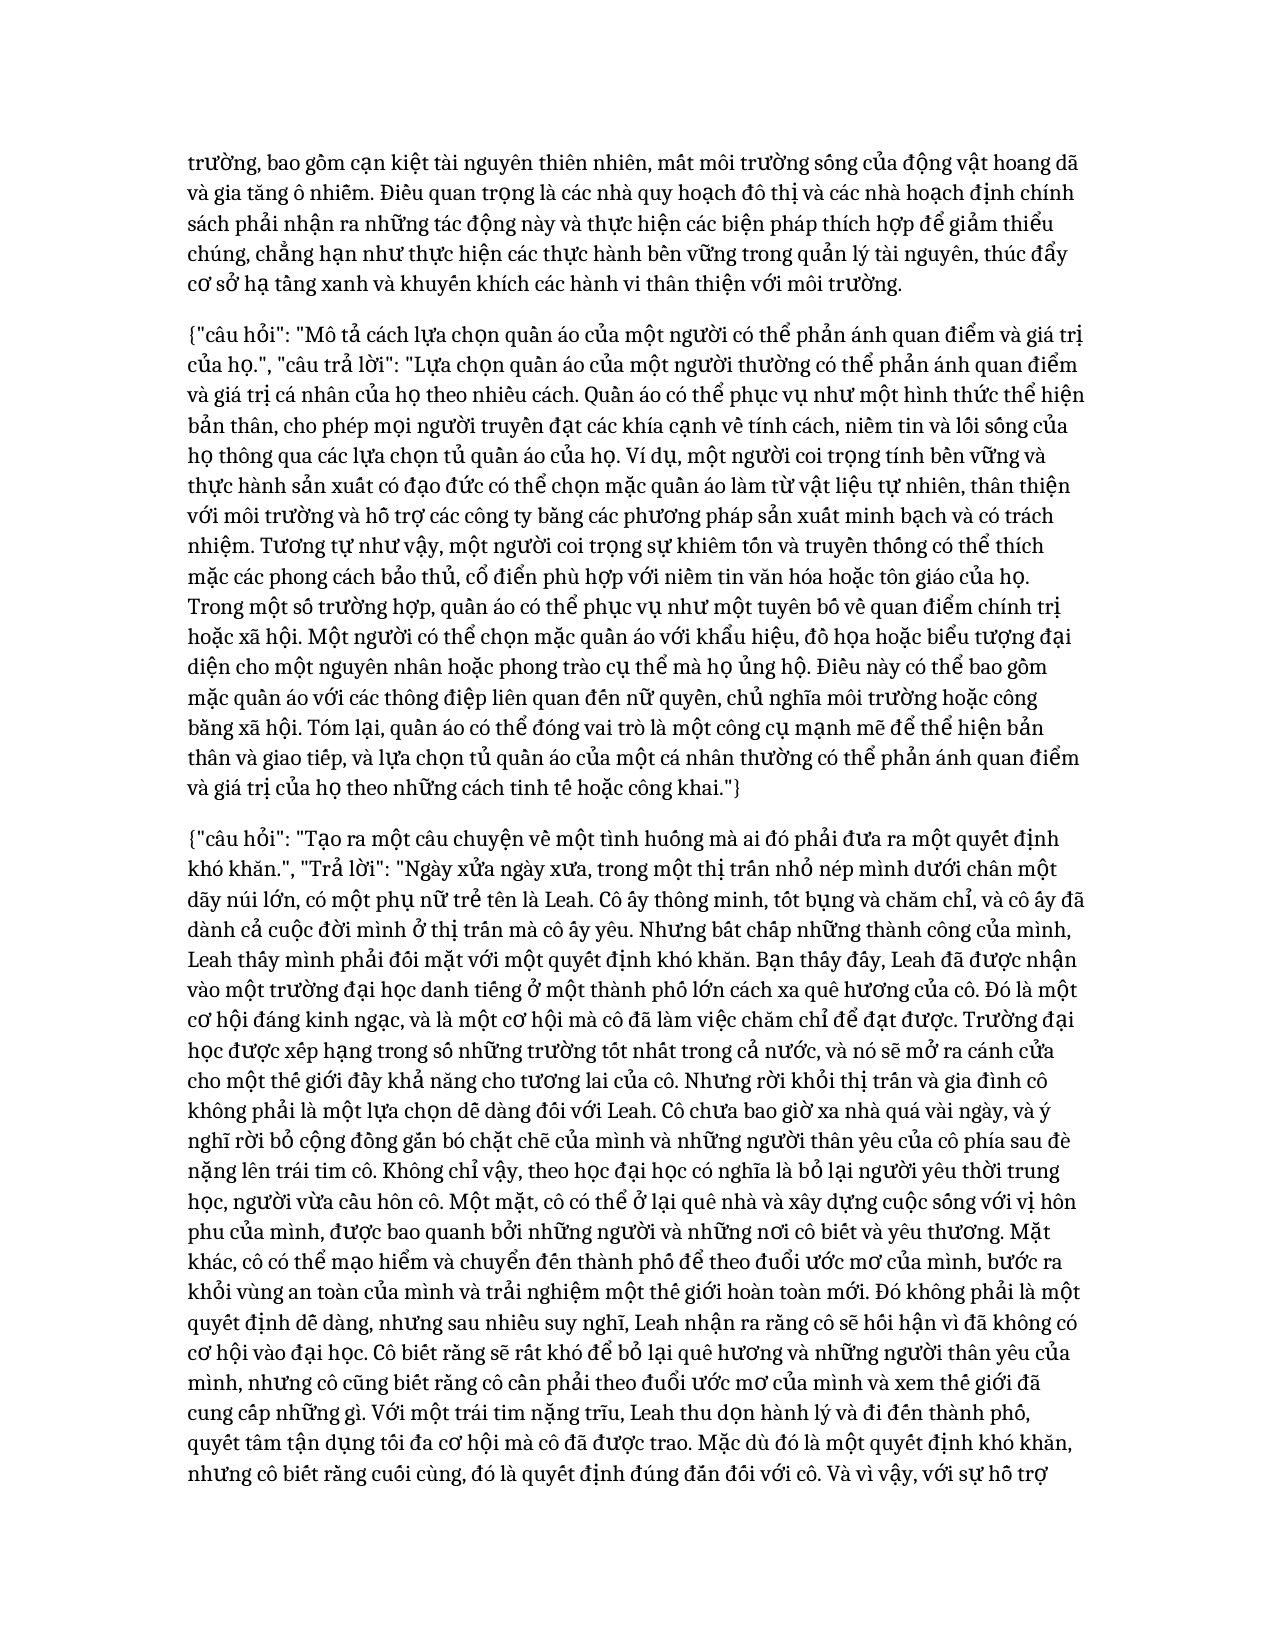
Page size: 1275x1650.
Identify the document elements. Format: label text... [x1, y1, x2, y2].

text {"câu hỏi": "Mô tả cách lựa chọn quần áo của một người có thể phản ánh quan điểm và giá trị của họ.", "câu trả lời": "Lựa chọn quần áo của một người thường có thể phản ánh quan điểm và giá trị cá nhân của họ theo nhiều cách. Quần áo có thể phục vụ như một hình thức thể hiện bản thân, cho phép mọi người truyền đạt các khía cạnh về tính cách, niềm tin và lối sống của họ thông qua các lựa chọn tủ quần áo của họ. Ví dụ, một người coi trọng tính bền vững và thực hành sản xuất có đạo đức có thể chọn mặc quần áo làm từ vật liệu tự nhiên, thân thiện với môi trường và hỗ trợ các công ty bằng các phương pháp sản xuất minh bạch và có trách nhiệm. Tương tự như vậy, một người coi trọng sự khiêm tốn và truyền thống có thể thích mặc các phong cách bảo thủ, cổ điển phù hợp với niềm tin văn hóa hoặc tôn giáo của họ. Trong một số trường hợp, quần áo có thể phục vụ như một tuyên bố về quan điểm chính trị hoặc xã hội. Một người có thể chọn mặc quần áo với khẩu hiệu, đồ họa hoặc biểu tượng đại diện cho một nguyên nhân hoặc phong trào cụ thể mà họ ủng hộ. Điều này có thể bao gồm mặc quần áo với các thông điệp liên quan đến nữ quyền, chủ nghĩa môi trường hoặc công bằng xã hội. Tóm lại, quần áo có thể đóng vai trò là một công cụ mạnh mẽ để thể hiện bản thân và giao tiếp, và lựa chọn tủ quần áo của một cá nhân thường có thể phản ánh quan điểm và giá trị của họ theo những cách tinh tế hoặc công khai."} [187, 322, 1087, 801]
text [187, 826, 1087, 1487]
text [187, 150, 1087, 297]
